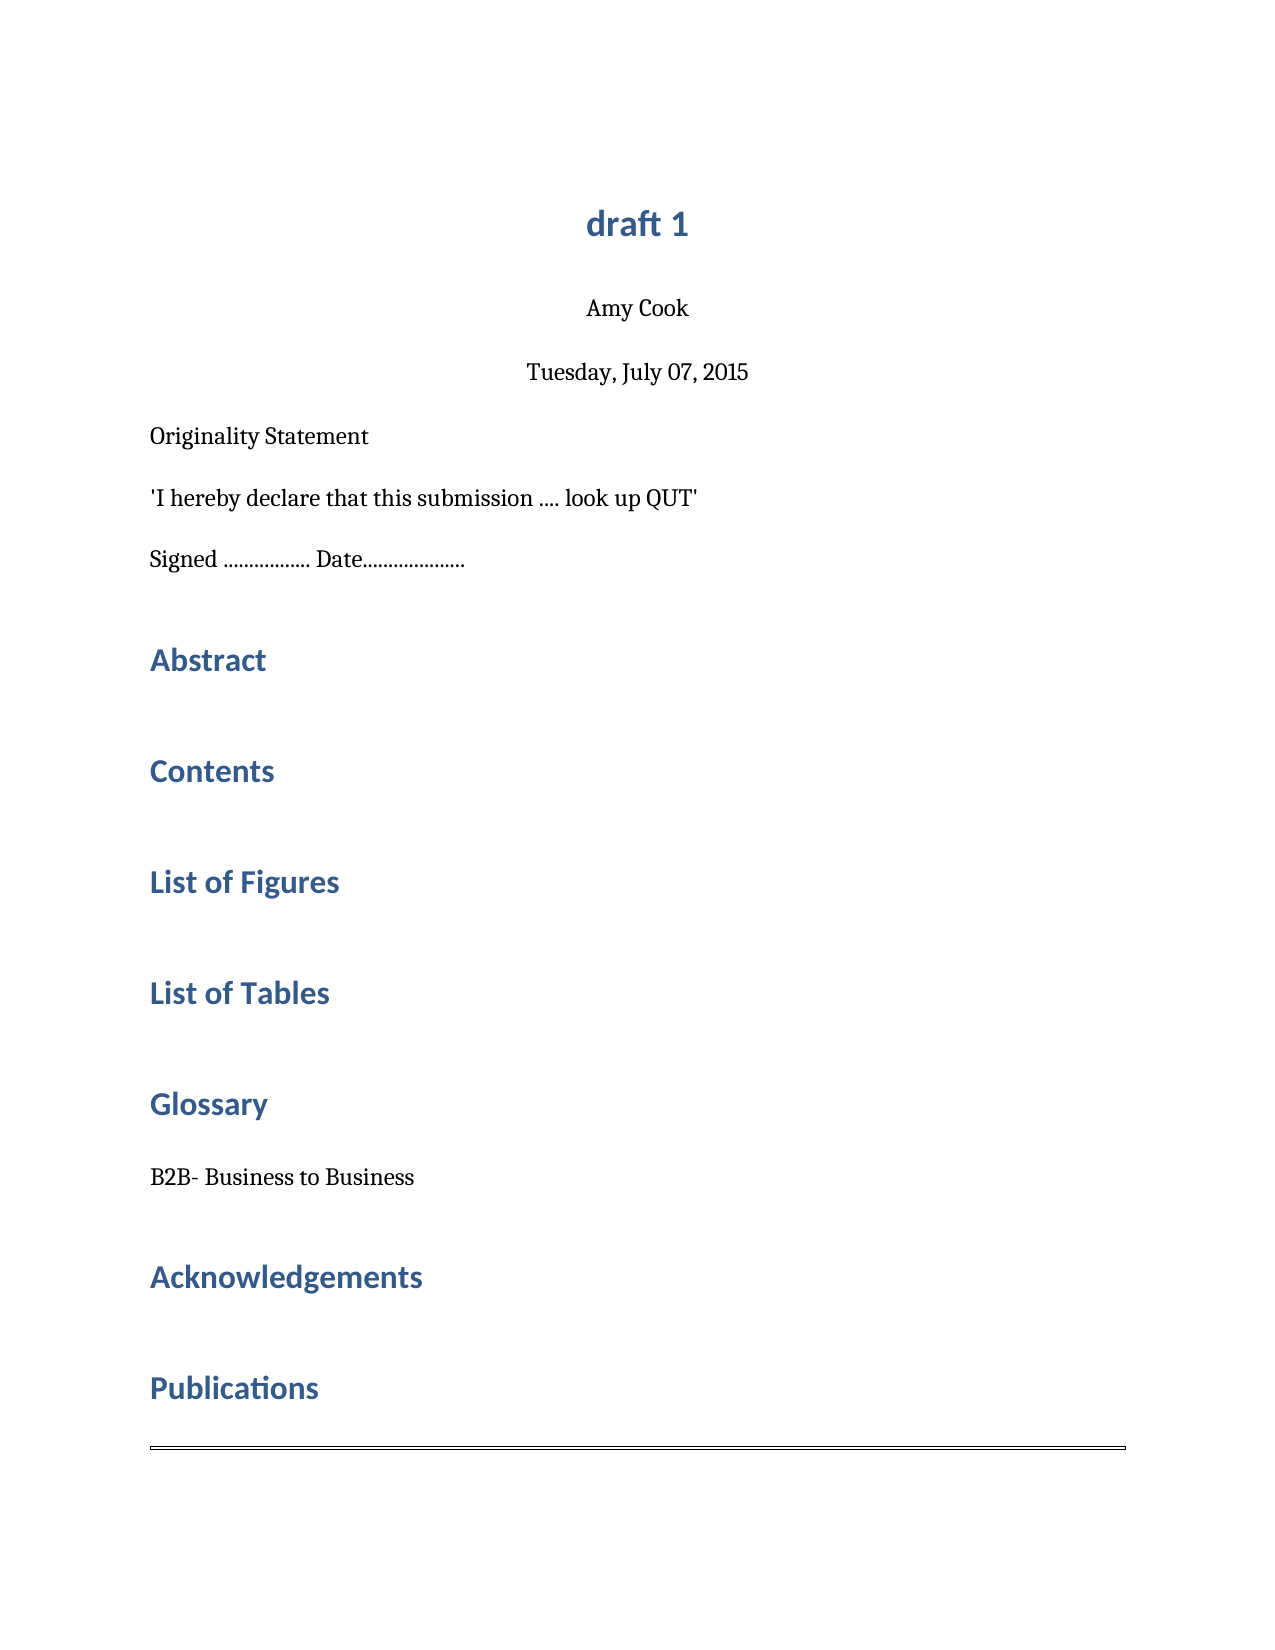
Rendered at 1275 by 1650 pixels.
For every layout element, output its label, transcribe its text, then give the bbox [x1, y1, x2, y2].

subtitle Contents [150, 749, 1125, 790]
subtitle Publications [150, 1367, 1125, 1407]
text Originality Statement [150, 422, 1125, 450]
text B2B- Business to Business [150, 1162, 1125, 1191]
title draft 1 [150, 200, 1125, 246]
subtitle Glossary [150, 1083, 1125, 1123]
text Signed ................. Date.................... [150, 545, 1125, 574]
text 'I hereby declare that this submission .... look up QUT' [150, 483, 1125, 512]
subtitle List of Figures [150, 861, 1125, 901]
subtitle List of Tables [150, 972, 1125, 1012]
subtitle Acknowledgements [150, 1256, 1125, 1296]
subtitle Abstract [150, 638, 1125, 679]
text Tuesday, July 07, 2015 [150, 358, 1125, 386]
text Amy Cook [150, 294, 1125, 322]
